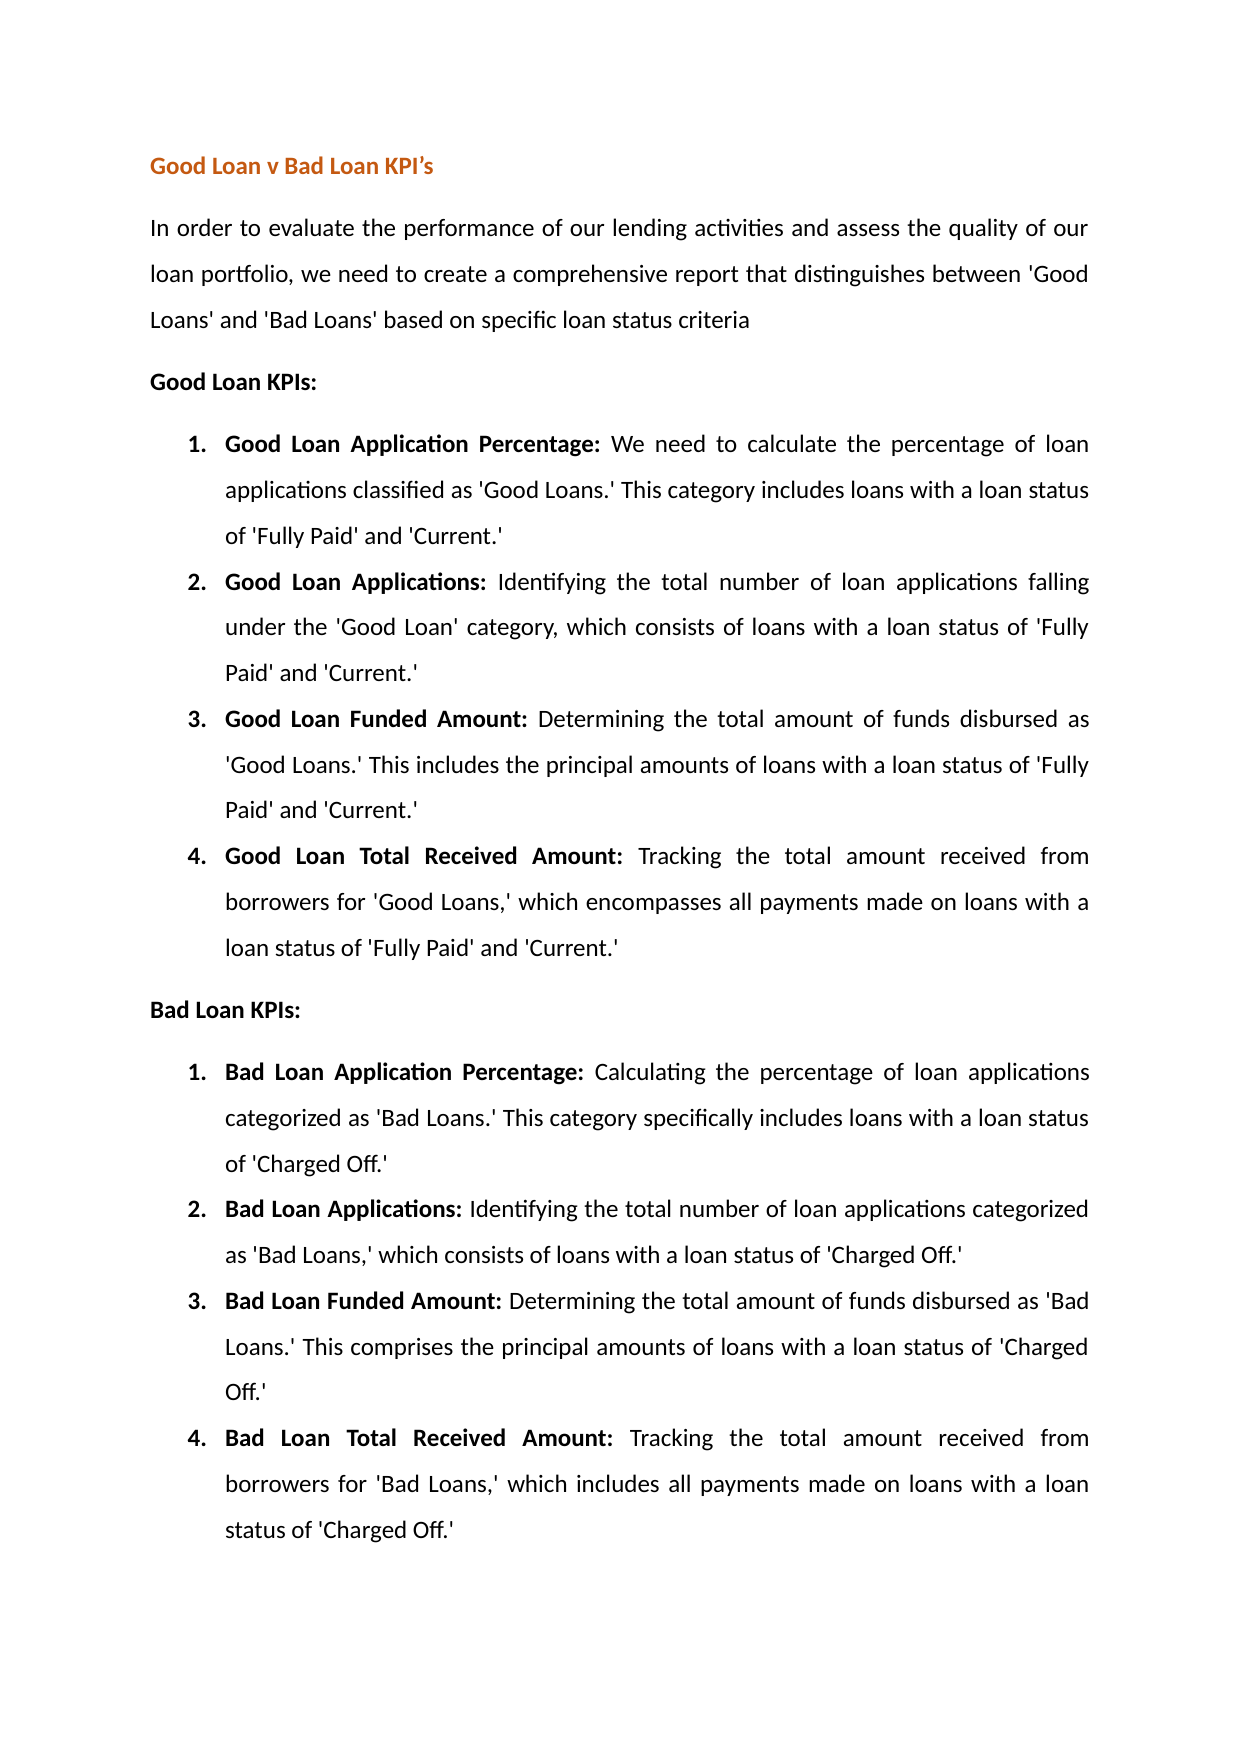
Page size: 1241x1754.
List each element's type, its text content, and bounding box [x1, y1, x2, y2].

text Good Loan v Bad Loan KPI’s [150, 150, 1090, 181]
list Bad Loan Applications: Identifying the total number of loan applications categorized as 'Bad Loans,' which consists of loans with a loan status of 'Charged Off.' [187, 1194, 1090, 1270]
list Good Loan Application Percentage: We need to calculate the percentage of loan applications classified as 'Good Loans.' This category includes loans with a loan status of 'Fully Paid' and 'Current.' [187, 429, 1090, 551]
list Bad Loan Application Percentage: Calculating the percentage of loan applications categorized as 'Bad Loans.' This category specifically includes loans with a loan status of 'Charged Off.' [187, 1056, 1090, 1178]
list Bad Loan Total Received Amount: Tracking the total amount received from borrowers for 'Bad Loans,' which includes all payments made on loans with a loan status of 'Charged Off.' [187, 1422, 1090, 1544]
list Good Loan Funded Amount: Determining the total amount of funds disbursed as 'Good Loans.' This includes the principal amounts of loans with a loan status of 'Fully Paid' and 'Current.' [187, 703, 1090, 825]
list Bad Loan Funded Amount: Determining the total amount of funds disbursed as 'Bad Loans.' This comprises the principal amounts of loans with a loan status of 'Charged Off.' [187, 1285, 1090, 1407]
text In order to evaluate the performance of our lending activities and assess the quality of our loan portfolio, we need to create a comprehensive report that distinguishes between 'Good Loans' and 'Bad Loans' based on specific loan status criteria [150, 212, 1090, 334]
list Good Loan Total Received Amount: Tracking the total amount received from borrowers for 'Good Loans,' which encompasses all payments made on loans with a loan status of 'Fully Paid' and 'Current.' [187, 840, 1090, 962]
text Good Loan KPIs: [150, 366, 1090, 397]
list Good Loan Applications: Identifying the total number of loan applications falling under the 'Good Loan' category, which consists of loans with a loan status of 'Fully Paid' and 'Current.' [187, 566, 1090, 688]
text Bad Loan KPIs: [150, 994, 1090, 1024]
